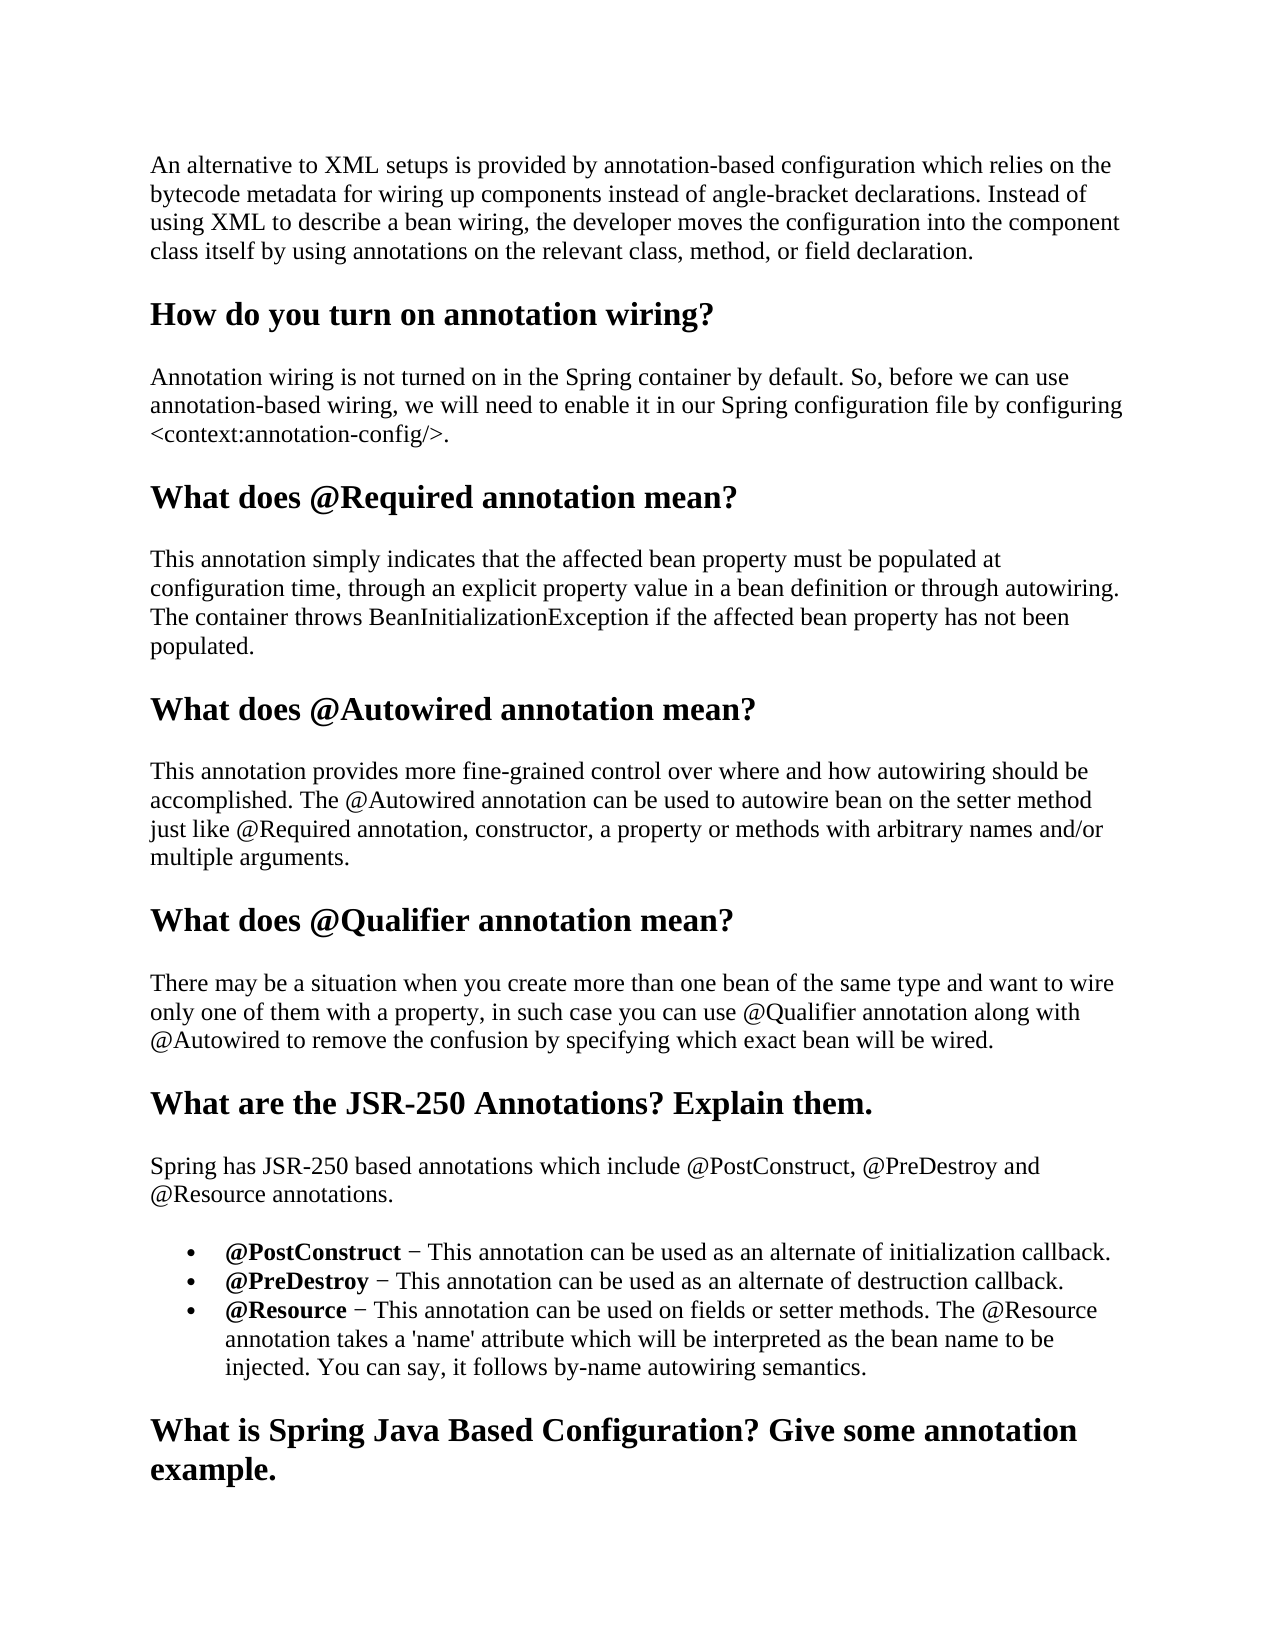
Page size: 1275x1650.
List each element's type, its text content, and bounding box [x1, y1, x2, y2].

list @Resource − This annotation can be used on fields or setter methods. The @Resource annotation takes a 'name' attribute which will be interpreted as the bean name to be injected. You can say, it follows by-name autowiring semantics. [187, 1295, 1125, 1381]
text What are the JSR-250 Annotations? Explain them. [150, 1083, 1125, 1122]
text What does @Qualifier annotation mean? [150, 900, 1125, 939]
text This annotation simply indicates that the affected bean property must be populated at configuration time, through an explicit property value in a bean definition or through autowiring. The container throws BeanInitializationException if the affected bean property has not been populated. [150, 544, 1125, 659]
list @PreDestroy − This annotation can be used as an alternate of destruction callback. [187, 1266, 1125, 1295]
list @PostConstruct − This annotation can be used as an alternate of initialization callback. [187, 1237, 1125, 1266]
text An alternative to XML setups is provided by annotation-based configuration which relies on the bytecode metadata for wiring up components instead of angle-bracket declarations. Instead of using XML to describe a bean wiring, the developer moves the configuration into the component class itself by using annotations on the relevant class, method, or field declaration. [150, 150, 1125, 265]
text How do you turn on annotation wiring? [150, 294, 1125, 332]
text Annotation wiring is not turned on in the Spring container by default. So, before we can use annotation-based wiring, we will need to enable it in our Spring configuration file by configuring <context:annotation-config/>. [150, 362, 1125, 448]
text What is Spring Java Based Configuration? Give some annotation example. [150, 1410, 1125, 1487]
text What does @Required annotation mean? [150, 477, 1125, 515]
text Spring has JSR-250 based annotations which include @PostConstruct, @PreDestroy and @Resource annotations. [150, 1151, 1125, 1208]
text What does @Autowired annotation mean? [150, 689, 1125, 727]
text There may be a situation when you create more than one bean of the same type and want to wire only one of them with a property, in such case you can use @Qualifier annotation along with @Autowired to remove the confusion by specifying which exact bean will be wired. [150, 968, 1125, 1054]
text This annotation provides more fine-grained control over where and how autowiring should be accomplished. The @Autowired annotation can be used to autowire bean on the setter method just like @Required annotation, constructor, a property or methods with arbitrary names and/or multiple arguments. [150, 756, 1125, 871]
